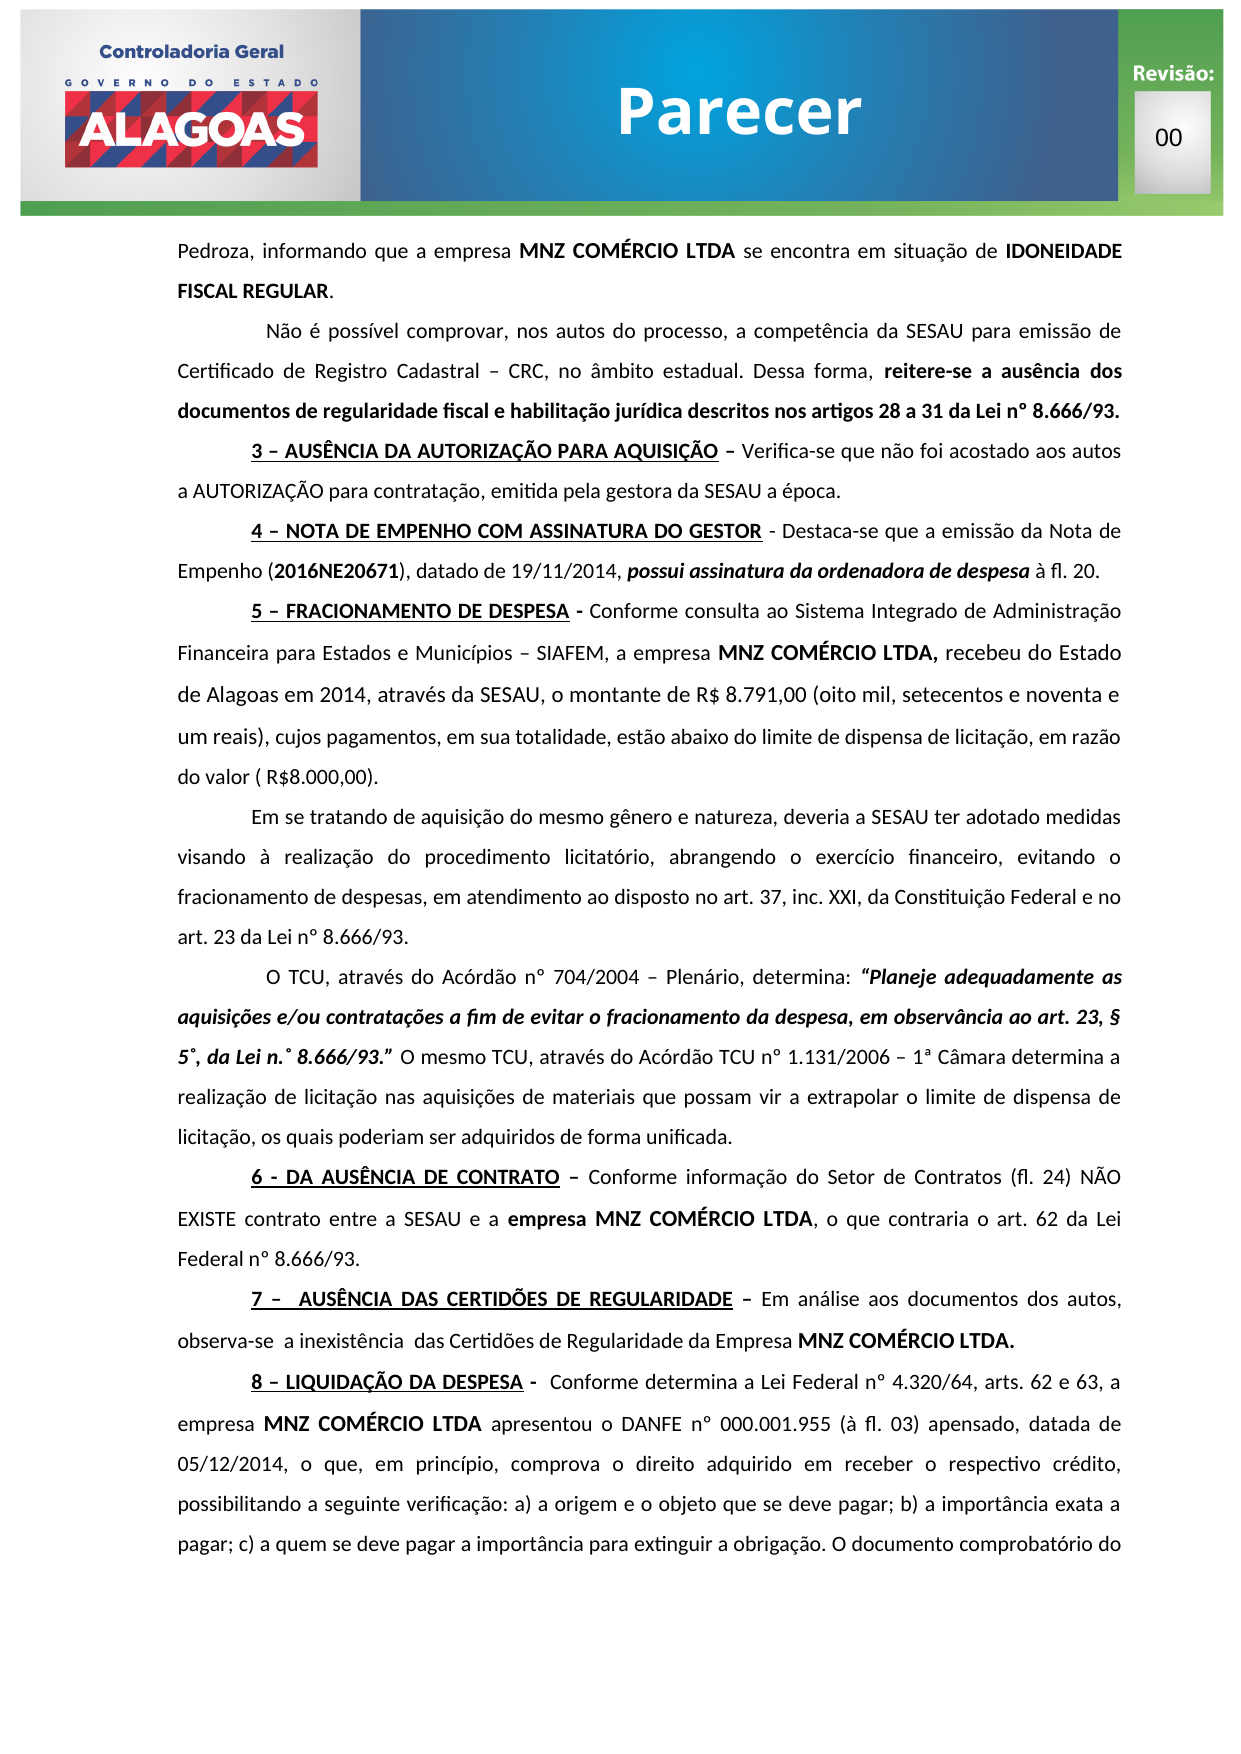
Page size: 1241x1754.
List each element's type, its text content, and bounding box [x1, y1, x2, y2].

text 6 - DA AUSÊNCIA DE CONTRATO – Conforme informação do Setor de Contratos (fl. 24) NÃO EXISTE contrato entre a SESAU e a empresa MNZ COMÉRCIO LTDA, o que contraria o art. 62 da Lei Federal nº 8.666/93. [177, 1163, 1122, 1272]
text 7 – AUSÊNCIA DAS CERTIDÕES DE REGULARIDADE – Em análise aos documentos dos autos, observa-se a inexistência das Certidões de Regularidade da Empresa MNZ COMÉRCIO LTDA. [177, 1286, 1122, 1354]
text 5 – FRACIONAMENTO DE DESPESA - Conforme consulta ao Sistema Integrado de Administração Financeira para Estados e Municípios – SIAFEM, a empresa MNZ COMÉRCIO LTDA, recebeu do Estado de Alagoas em 2014, através da SESAU, o montante de R$ 8.791,00 (oito mil, setecentos e noventa e um reais), cujos pagamentos, em sua totalidade, estão abaixo do limite de dispensa de licitação, em razão do valor ( R$8.000,00). [177, 598, 1122, 790]
picture [20, 9, 1224, 216]
text O TCU, através do Acórdão nº 704/2004 – Plenário, determina: “Planeje adequadamente as aquisições e/ou contratações a fim de evitar o fracionamento da despesa, em observância ao art. 23, § 5˚, da Lei n.˚ 8.666/93.” O mesmo TCU, através do Acórdão TCU nº 1.131/2006 – 1ª Câmara determina a realização de licitação nas aquisições de materiais que possam vir a extrapolar o limite de dispensa de licitação, os quais poderiam ser adquiridos de forma unificada. [177, 963, 1122, 1150]
text Em se tratando de aquisição do mesmo gênero e natureza, deveria a SESAU ter adotado medidas visando à realização do procedimento licitatório, abrangendo o exercício financeiro, evitando o fracionamento de despesas, em atendimento ao disposto no art. 37, inc. XXI, da Constituição Federal e no art. 23 da Lei nº 8.666/93. [177, 803, 1122, 950]
text Não é possível comprovar, nos autos do processo, a competência da SESAU para emissão de Certificado de Registro Cadastral – CRC, no âmbito estadual. Dessa forma, reitere-se a ausência dos documentos de regularidade fiscal e habilitação jurídica descritos nos artigos 28 a 31 da Lei nº 8.666/93. [177, 318, 1122, 424]
text 3 – AUSÊNCIA DA AUTORIZAÇÃO PARA AQUISIÇÃO – Verifica-se que não foi acostado aos autos a AUTORIZAÇÃO para contratação, emitida pela gestora da SESAU a época. [177, 438, 1122, 504]
text 4 – NOTA DE EMPENHO COM ASSINATURA DO GESTOR - Destaca-se que a emissão da Nota de Empenho (2016NE20671), datado de 19/11/2014, possui assinatura da ordenadora de despesa à fl. 20. [177, 518, 1122, 584]
